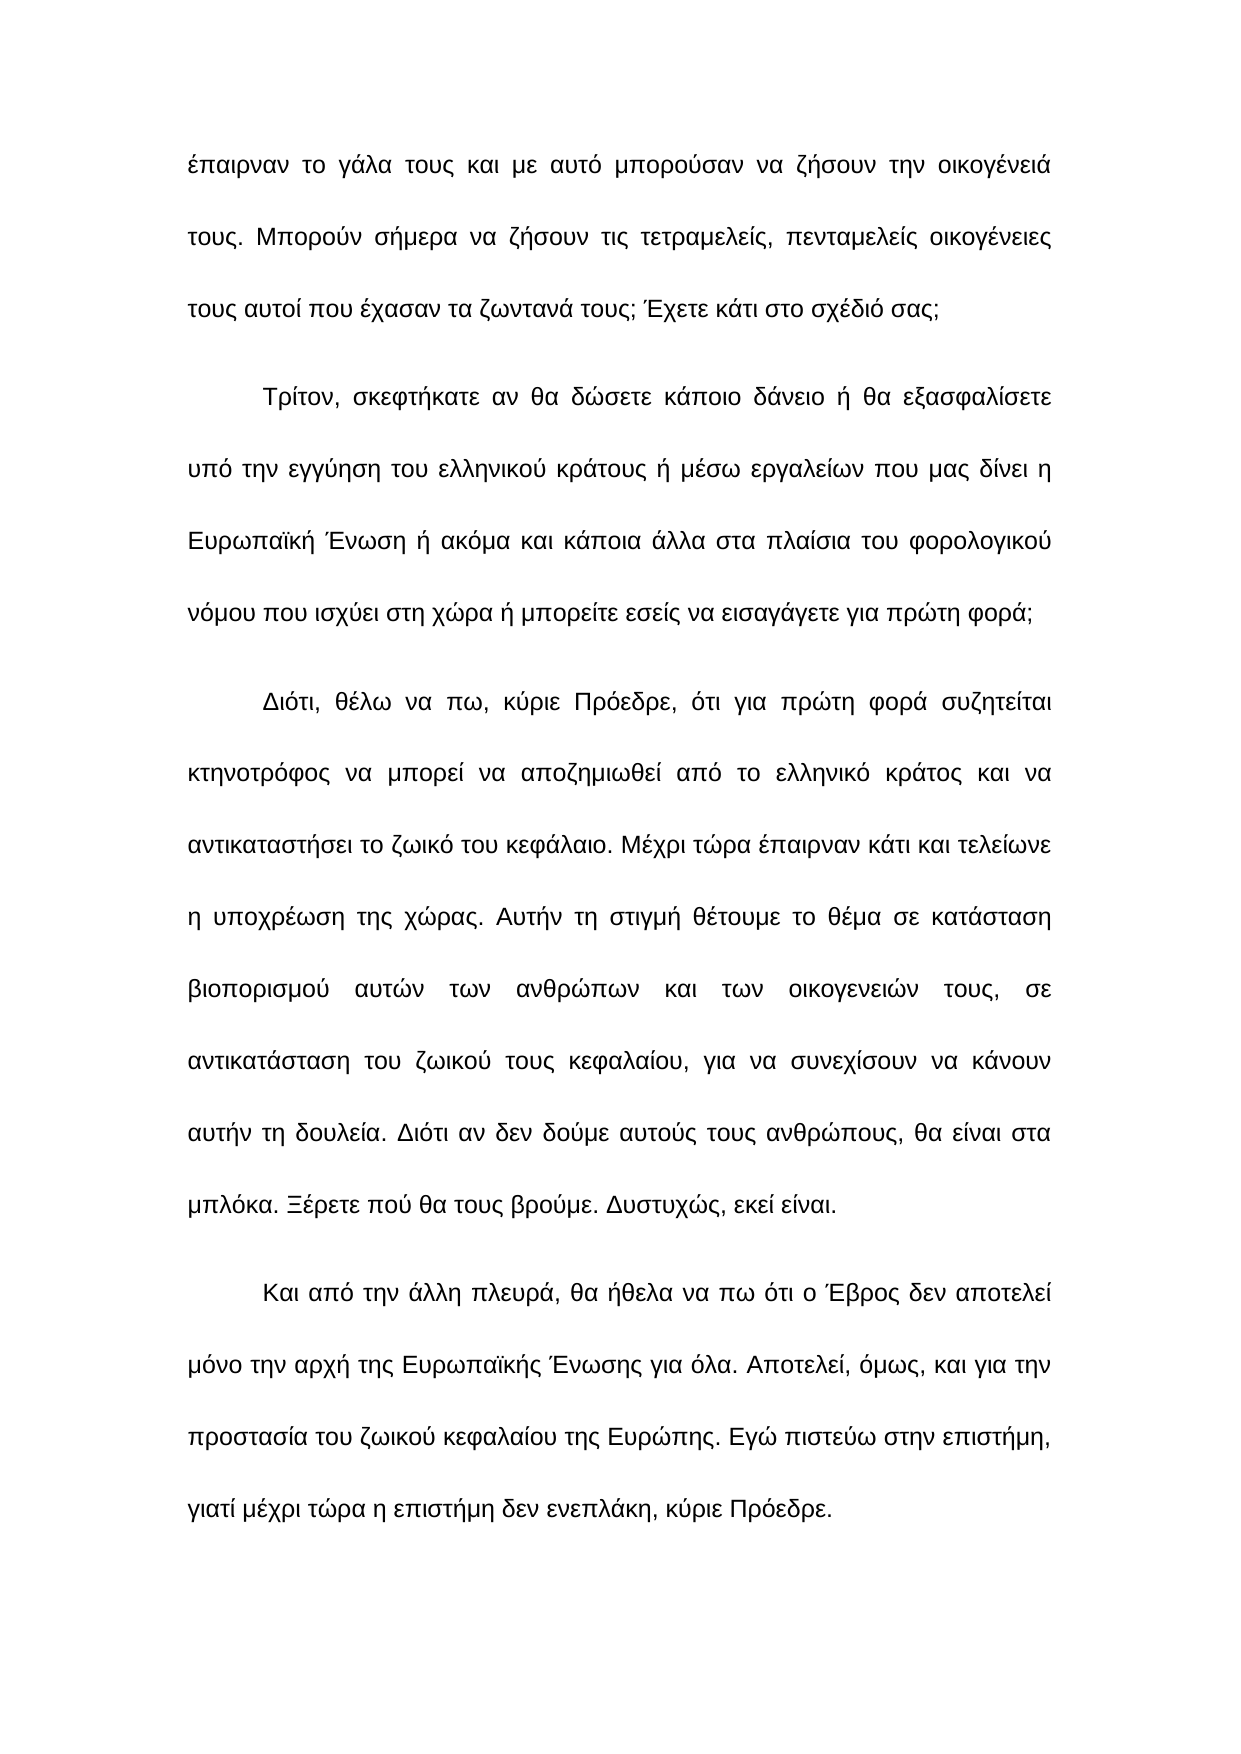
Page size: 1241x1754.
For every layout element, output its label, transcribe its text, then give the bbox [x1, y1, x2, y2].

text Τρίτον, σκεφτήκατε αν θα δώσετε κάποιο δάνειο ή θα εξασφαλίσετε υπό την εγγύηση του ελληνικού κράτους ή μέσω εργαλείων που μας δίνει η Ευρωπαϊκή Ένωση ή ακόμα και κάποια άλλα στα πλαίσια του φορολογικού νόμου που ισχύει στη χώρα ή μπορείτε εσείς να εισαγάγετε για πρώτη φορά; [187, 382, 1053, 627]
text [187, 150, 1053, 322]
text Και από την άλλη πλευρά, θα ήθελα να πω ότι ο Έβρος δεν αποτελεί μόνο την αρχή της Ευρωπαϊκής Ένωσης για όλα. Αποτελεί, όμως, και για την προστασία του ζωικού κεφαλαίου της Ευρώπης. Εγώ πιστεύω στην επιστήμη, γιατί μέχρι τώρα η επιστήμη δεν ενεπλάκη, κύριε Πρόεδρε. [187, 1278, 1053, 1522]
text Διότι, θέλω να πω, κύριε Πρόεδρε, ότι για πρώτη φορά συζητείται κτηνοτρόφος να μπορεί να αποζημιωθεί από το ελληνικό κράτος και να αντικαταστήσει το ζωικό του κεφάλαιο. Μέχρι τώρα έπαιρναν κάτι και τελείωνε η υποχρέωση της χώρας. Αυτήν τη στιγμή θέτουμε το θέμα σε κατάσταση βιοπορισμού αυτών των ανθρώπων και των οικογενειών τους, σε αντικατάσταση του ζωικού τους κεφαλαίου, για να συνεχίσουν να κάνουν αυτήν τη δουλεία. Διότι αν δεν δούμε αυτούς τους ανθρώπους, θα είναι στα μπλόκα. Ξέρετε πού θα τους βρούμε. Δυστυχώς, εκεί είναι. [187, 686, 1053, 1218]
